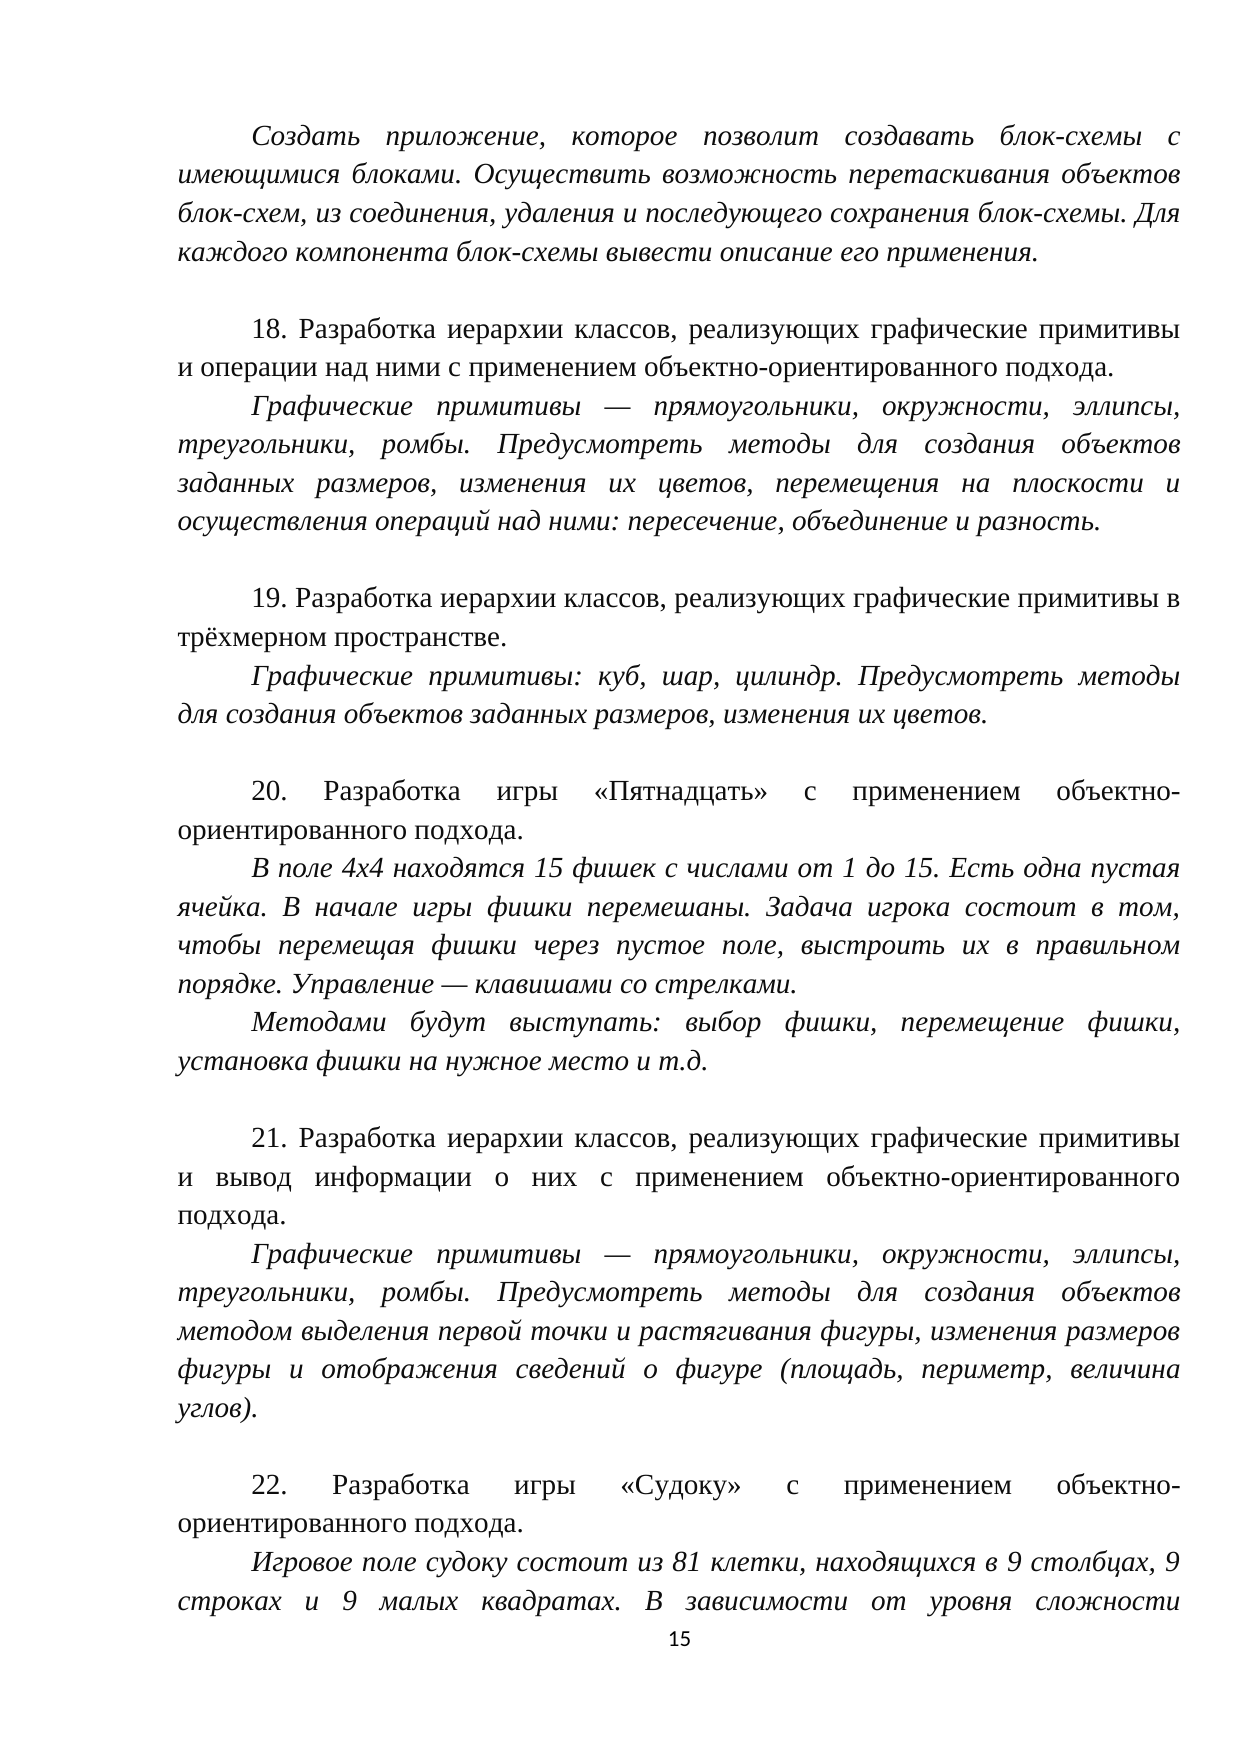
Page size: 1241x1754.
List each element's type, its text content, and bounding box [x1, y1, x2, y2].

text 18. Разработка иерархии классов, реализующих графические примитивы и операции над ними с применением объектно-ориентированного подхода. [177, 311, 1181, 383]
text Графические примитивы: куб, шар, цилиндр. Предусмотреть методы для создания объектов заданных размеров, изменения их цветов. [177, 658, 1181, 730]
text В поле 4х4 находятся 15 фишек с числами от 1 до 15. Есть одна пустая ячейка. В начале игры фишки перемешаны. Задача игрока состоит в том, чтобы перемещая фишки через пустое поле, выстроить их в правильном порядке. Управление — клавишами со стрелками. [177, 850, 1181, 999]
text 21. Разработка иерархии классов, реализующих графические примитивы и вывод информации о них с применением объектно-ориентированного подхода. [177, 1120, 1181, 1231]
text 22. Разработка игры «Судоку» с применением объектно-ориентированного подхода. [177, 1467, 1181, 1539]
text Графические примитивы — прямоугольники, окружности, эллипсы, треугольники, ромбы. Предусмотреть методы для создания объектов заданных размеров, изменения их цветов, перемещения на плоскости и осуществления операций над ними: пересечение, объединение и разность. [177, 388, 1181, 537]
text Создать приложение, которое позволит создавать блок-схемы с имеющимися блоками. Осуществить возможность перетаскивания объектов блок-схем, из соединения, удаления и последующего сохранения блок-схемы. Для каждого компонента блок-схемы вывести описание его применения. [177, 118, 1181, 267]
text Графические примитивы — прямоугольники, окружности, эллипсы, треугольники, ромбы. Предусмотреть методы для создания объектов методом выделения первой точки и растягивания фигуры, изменения размеров фигуры и отображения сведений о фигуре (площадь, периметр, величина углов). [177, 1236, 1181, 1423]
text 20. Разработка игры «Пятнадцать» с применением объектно-ориентированного подхода. [177, 773, 1181, 845]
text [177, 1544, 1181, 1616]
text Методами будут выступать: выбор фишки, перемещение фишки, установка фишки на нужное место и т.д. [177, 1004, 1181, 1077]
text 19. Разработка иерархии классов, реализующих графические примитивы в трёхмерном пространстве. [177, 581, 1181, 653]
